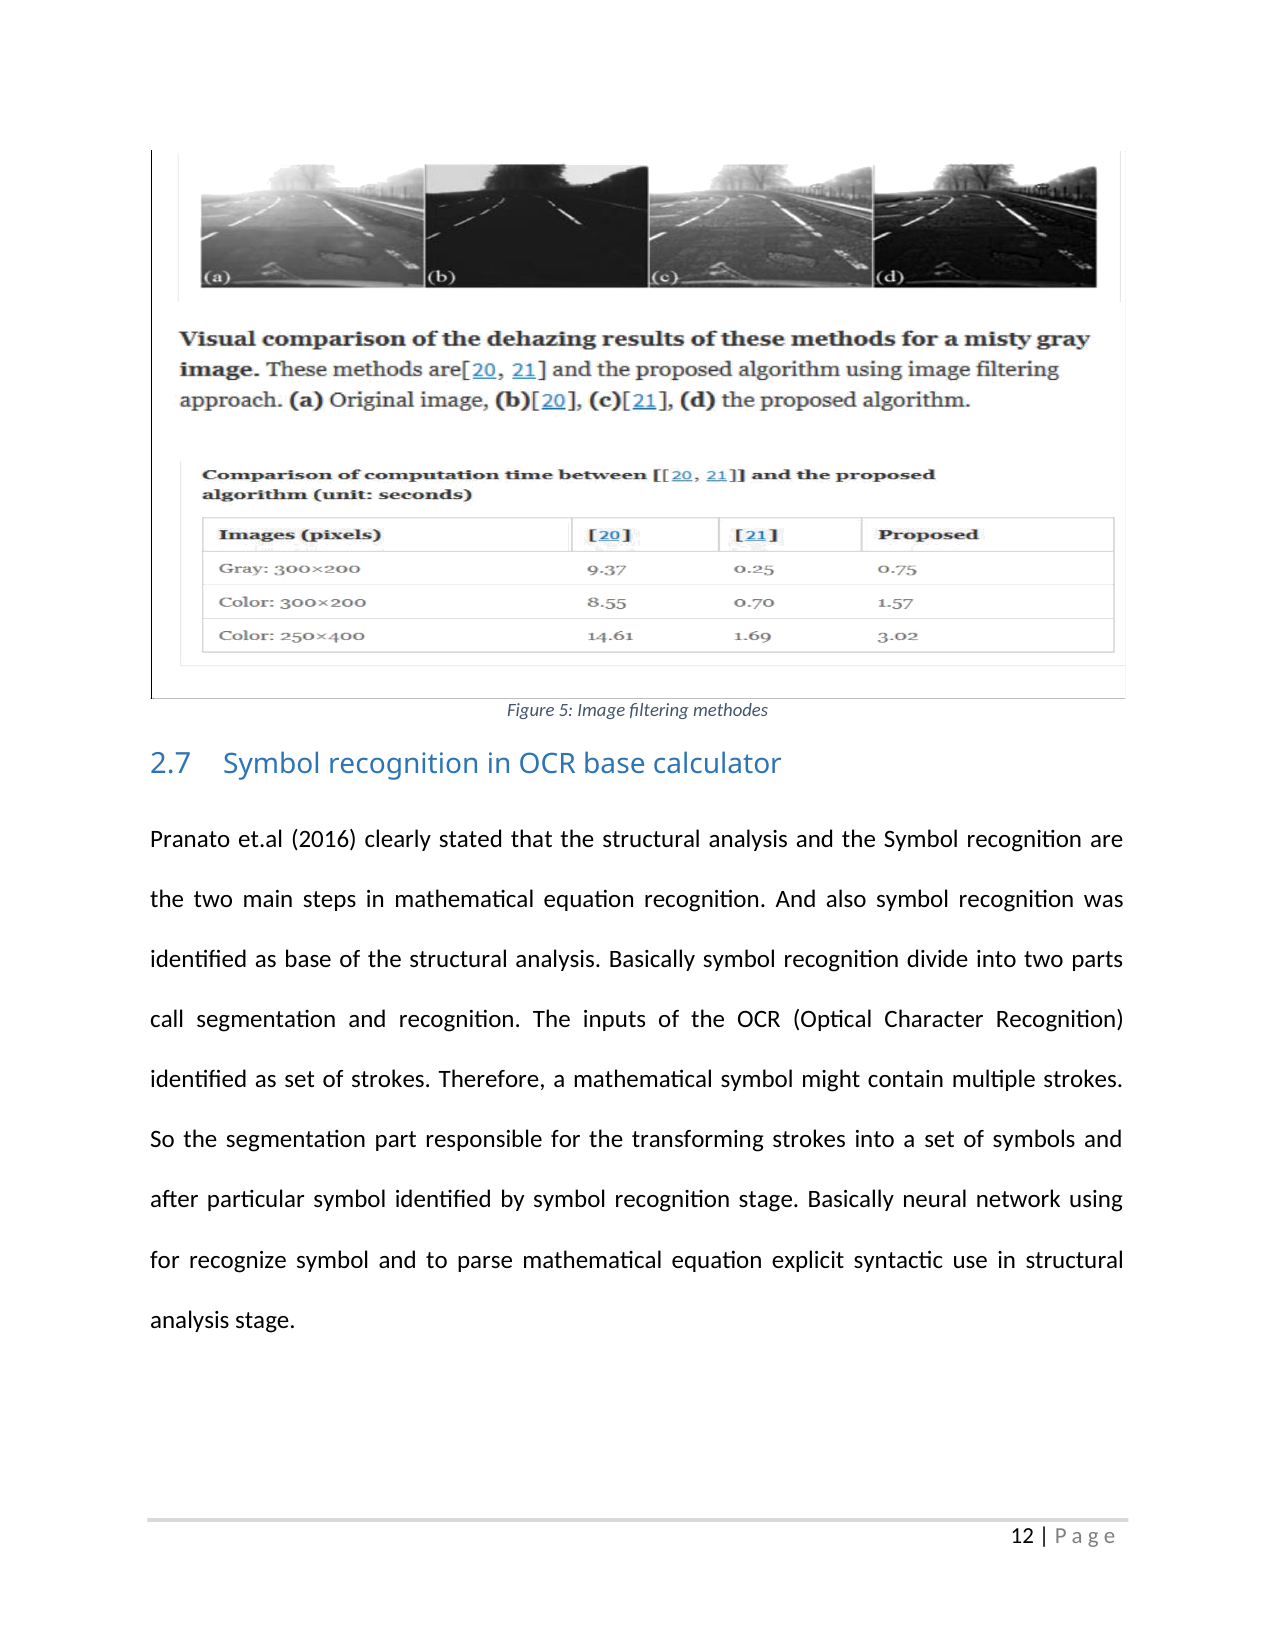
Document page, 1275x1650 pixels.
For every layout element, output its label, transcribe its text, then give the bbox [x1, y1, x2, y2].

text 12 | P a g e [1010, 1521, 1125, 1549]
text Pranato et.al (2016) clearly stated that the structural analysis and the Symbol recognition are the two main steps in mathematical equation recognition. And also symbol recognition was identified as base of the structural analysis. Basically symbol recognition divide into two parts call segmentation and recognition. The inputs of the OCR (Optical Character Recognition) identified as set of strokes. Therefore, a mathematical symbol might contain multiple strokes. So the segmentation part responsible for the transforming strokes into a set of symbols and after particular symbol identified by symbol recognition stage. Basically neural network using for recognize symbol and to parse mathematical equation explicit syntactic use in structural analysis stage. [150, 823, 1125, 1334]
text Figure 5: Image filtering methodes [150, 698, 1125, 721]
picture [147, 1518, 1129, 1522]
picture [150, 150, 1126, 699]
text 2.7 Symbol recognition in OCR base calculator [150, 742, 1125, 782]
